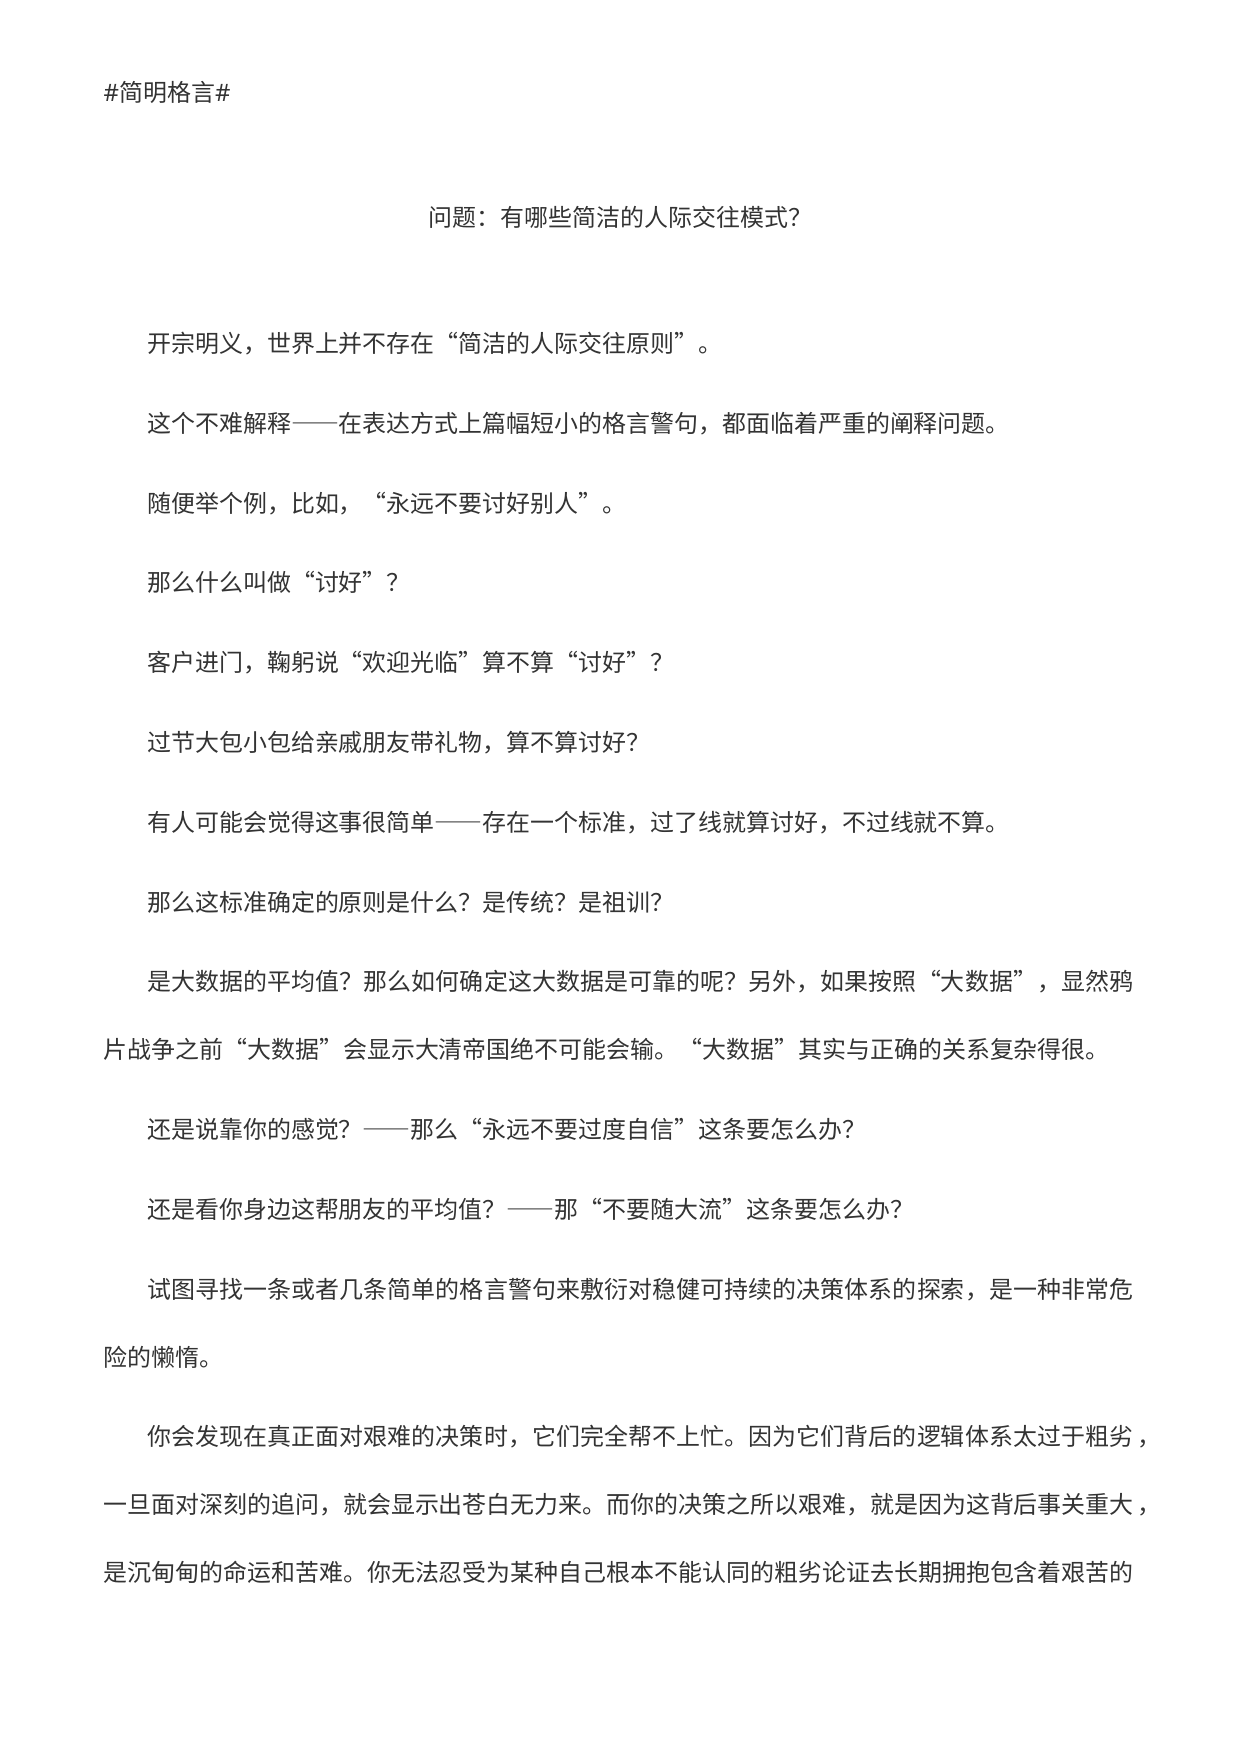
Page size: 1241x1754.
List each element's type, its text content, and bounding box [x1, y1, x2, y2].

text 还是看你身边这帮朋友的平均值？——那“不要随大流”这条要怎么办？ [103, 1174, 1137, 1242]
text 那么这标准确定的原则是什么？是传统？是祖训？ [103, 867, 1137, 934]
text 那么什么叫做“讨好”？ [103, 547, 1137, 615]
text 开宗明义，世界上并不存在“简洁的人际交往原则”。 [103, 308, 1137, 376]
text 随便举个例，比如，“永远不要讨好别人”。 [103, 468, 1137, 536]
text 还是说靠你的感觉？——那么“永远不要过度自信”这条要怎么办？ [103, 1094, 1137, 1162]
text 这个不难解释——在表达方式上篇幅短小的格言警句，都面临着严重的阐释问题。 [103, 388, 1137, 456]
text 是大数据的平均值？那么如何确定这大数据是可靠的呢？另外，如果按照“大数据”，显然鸦片战争之前“大数据”会显示大清帝国绝不可能会输。“大数据”其实与正确的关系复杂得很。 [103, 946, 1137, 1082]
text 过节大包小包给亲戚朋友带礼物，算不算讨好？ [103, 707, 1137, 775]
text 客户进门，鞠躬说“欢迎光临”算不算“讨好”？ [103, 627, 1137, 695]
text 试图寻找一条或者几条简单的格言警句来敷衍对稳健可持续的决策体系的探索，是一种非常危险的懒惰。 [103, 1254, 1137, 1389]
text #简明格言# [103, 57, 1137, 125]
text 有人可能会觉得这事很简单——存在一个标准，过了线就算讨好，不过线就不算。 [103, 787, 1137, 855]
text 问题：有哪些简洁的人际交往模式？ [103, 182, 1137, 250]
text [103, 1401, 1137, 1605]
